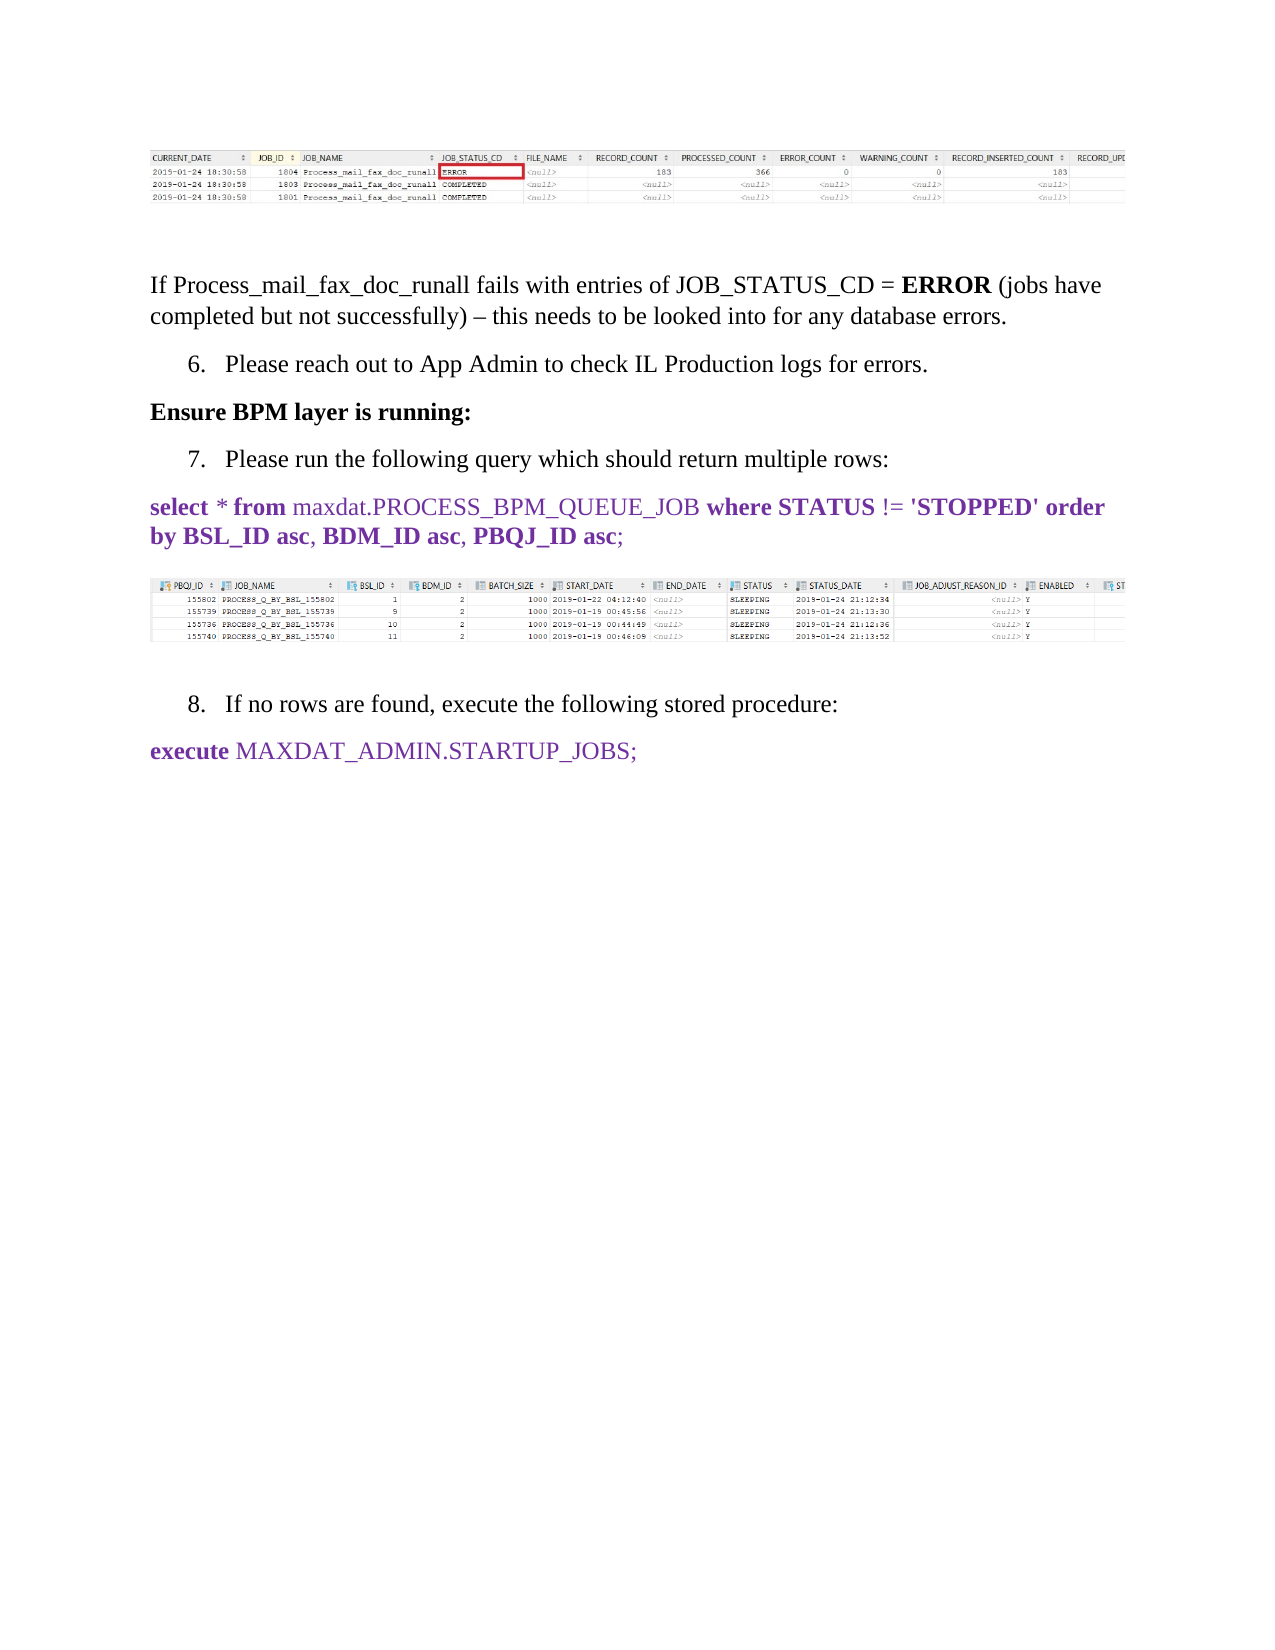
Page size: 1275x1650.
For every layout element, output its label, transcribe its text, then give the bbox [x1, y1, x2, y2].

picture [150, 150, 1125, 204]
text If Process_mail_fax_doc_runall fails with entries of JOB_STATUS_CD = ERROR (jobs have completed but not successfully) – this needs to be looked into for any database errors. [150, 270, 1125, 330]
list Please run the following query which should return multiple rows: [187, 444, 1125, 473]
text select * from maxdat.PROCESS_BPM_QUEUE_JOB where STATUS != 'STOPPED' order by BSL_ID asc, BDM_ID asc, PBQJ_ID asc; [150, 492, 1125, 550]
text Ensure BPM layer is running: [150, 397, 1125, 426]
text execute MAXDAT_ADMIN.STARTUP_JOBS; [150, 736, 1125, 765]
list Please reach out to App Admin to check IL Production logs for errors. [187, 349, 1125, 378]
list If no rows are found, execute the following stored procedure: [187, 689, 1125, 717]
picture [150, 578, 1125, 642]
